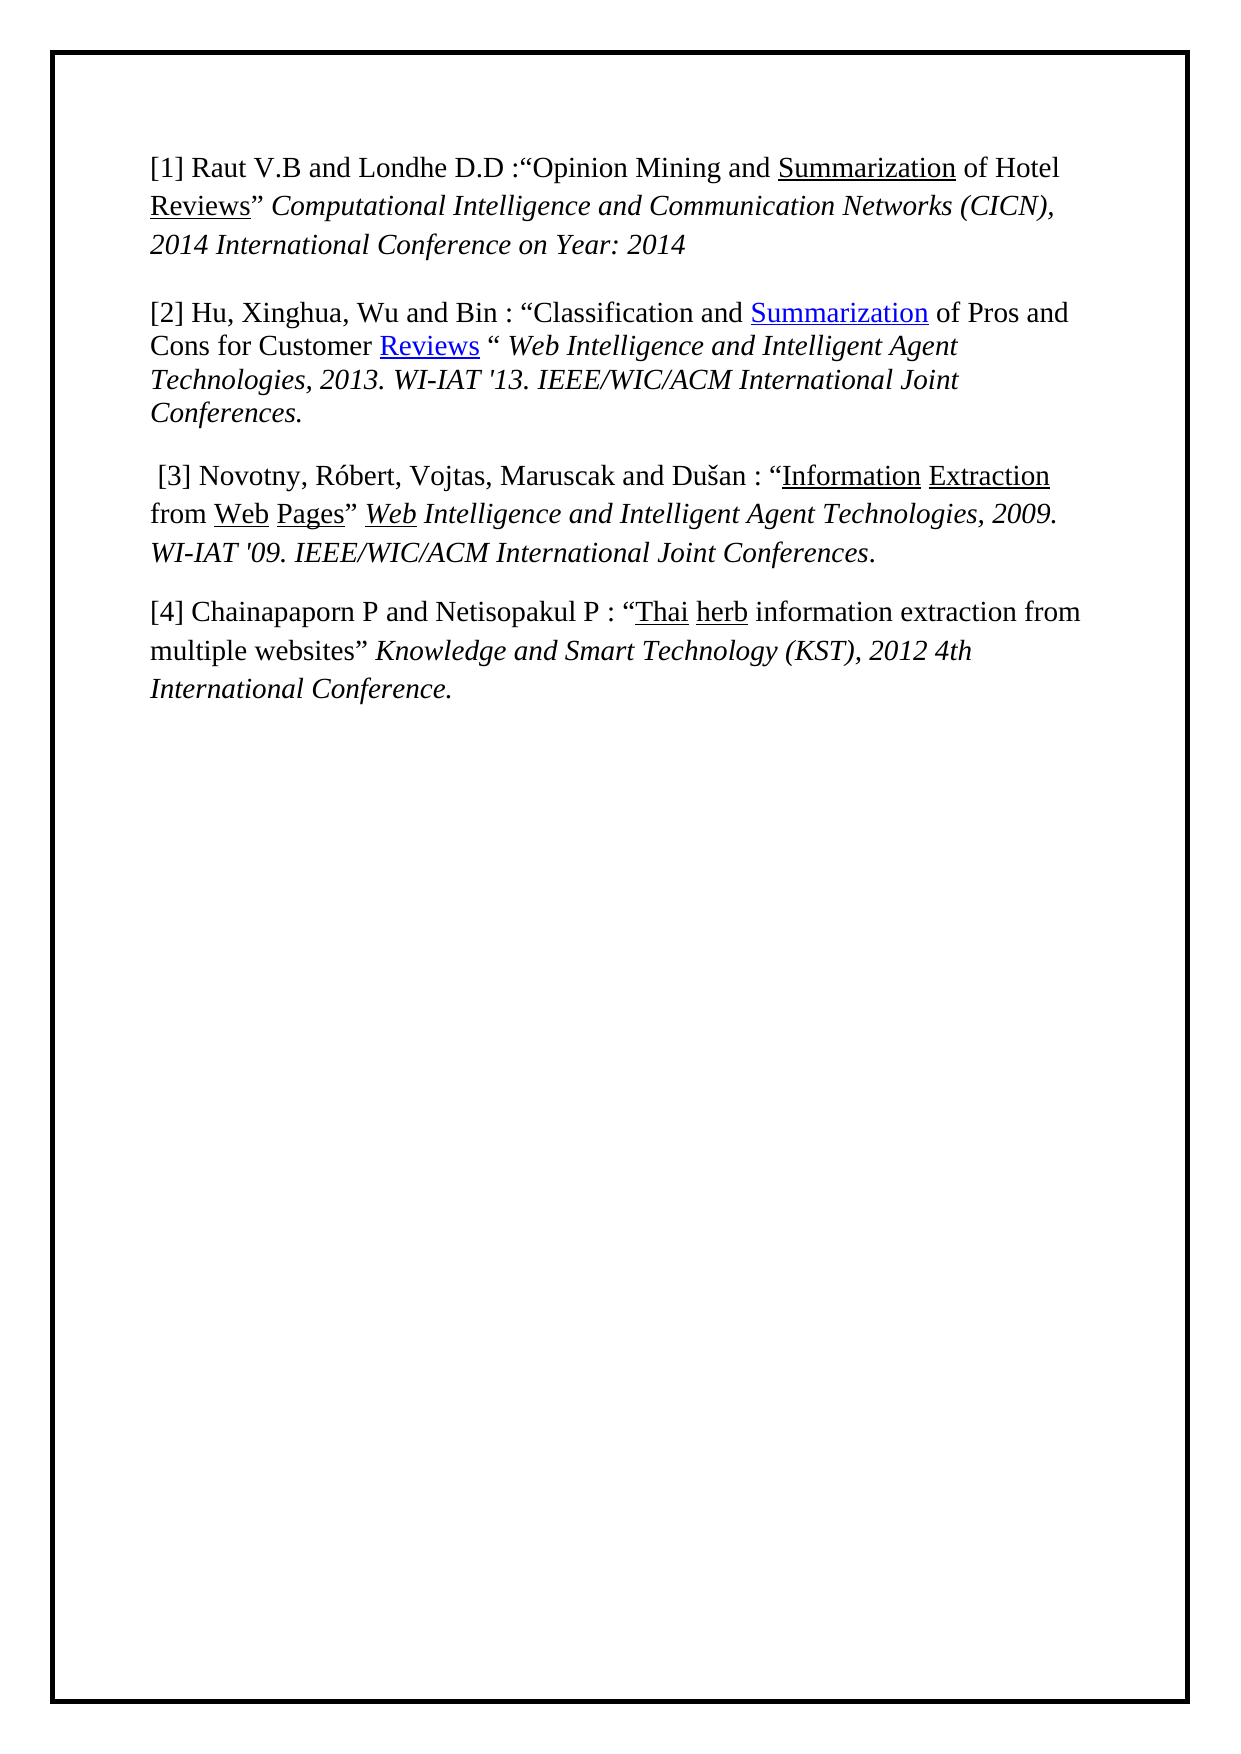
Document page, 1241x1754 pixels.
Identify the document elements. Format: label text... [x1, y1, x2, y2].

subtitle [1] Raut V.B and Londhe D.D :“Opinion Mining and Summarization of Hotel Reviews” Computational Intelligence and Communication Networks (CICN), 2014 International Conference on Year: 2014 [150, 150, 1090, 261]
text [2] Hu, Xinghua, Wu and Bin : “Classification and Summarization of Pros and Cons for Customer Reviews “ Web Intelligence and Intelligent Agent Technologies, 2013. WI-IAT '13. IEEE/WIC/ACM International Joint Conferences. [150, 295, 1090, 429]
subtitle [3] Novotny, Róbert, Vojtas, Maruscak and Dušan : “Information Extraction from Web Pages” Web Intelligence and Intelligent Agent Technologies, 2009. WI-IAT '09. IEEE/WIC/ACM International Joint Conferences. [150, 458, 1090, 569]
subtitle [4] Chainapaporn P and Netisopakul P : “Thai herb information extraction from multiple websites” Knowledge and Smart Technology (KST), 2012 4th International Conference. [150, 594, 1090, 705]
